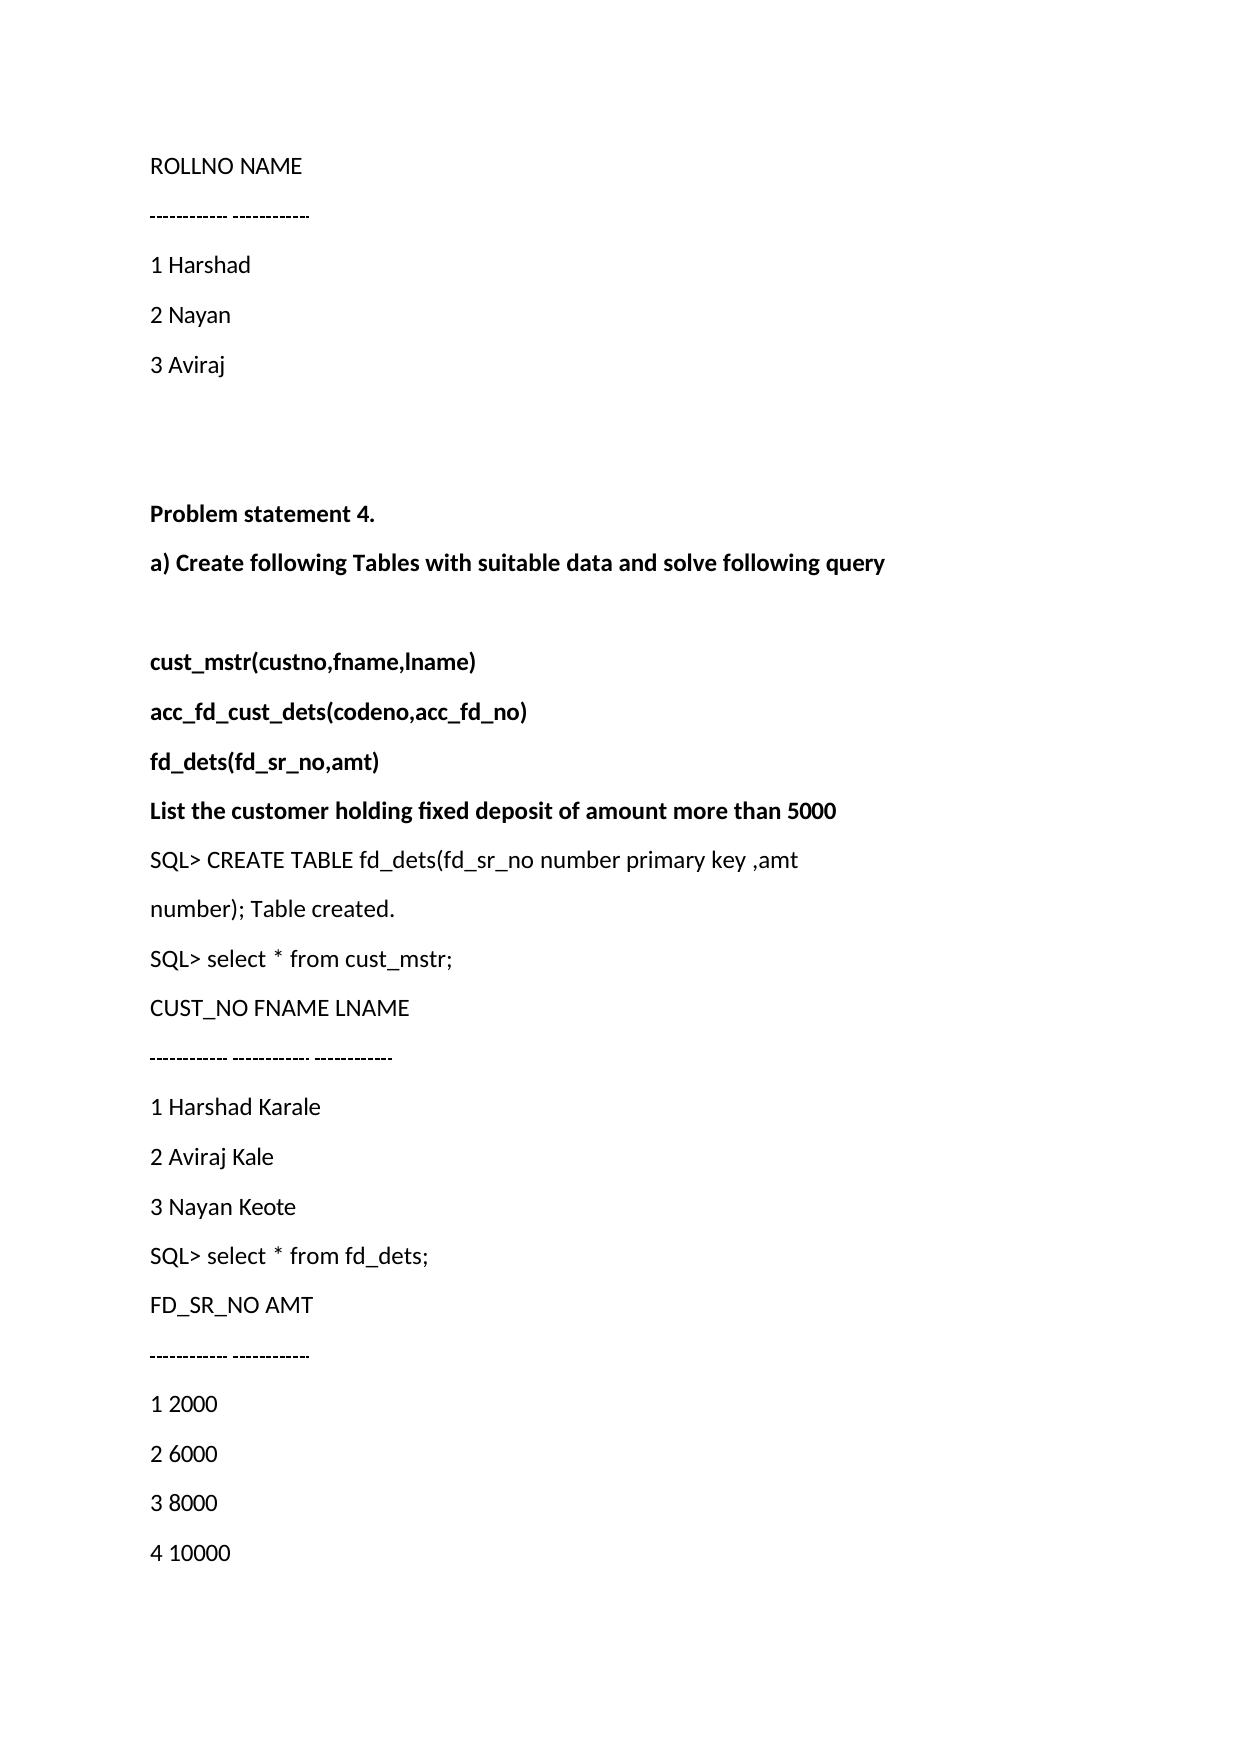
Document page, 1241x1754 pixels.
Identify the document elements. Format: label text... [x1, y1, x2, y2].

text 2 6000 [150, 1438, 1101, 1468]
text Problem statement 4. [150, 498, 1101, 528]
list Aviraj [150, 349, 1101, 379]
text 1 Harshad Karale [150, 1091, 1101, 1122]
text 3 Nayan Keote [150, 1191, 1101, 1221]
text cust_mstr(custno,fname,lname) acc_fd_cust_dets(codeno,acc_fd_no) fd_dets(fd_sr_no,amt) [150, 646, 733, 776]
list Harshad [150, 249, 1101, 280]
text List the customer holding fixed deposit of amount more than 5000 [150, 795, 1101, 826]
text 4 10000 [150, 1538, 1101, 1568]
text 1 2000 [150, 1388, 1101, 1419]
text SQL> select * from fd_dets; FD_SR_NO AMT [150, 1240, 531, 1320]
list Nayan [150, 299, 1101, 330]
text SQL> CREATE TABLE fd_dets(fd_sr_no number primary key ,amt number); Table created. [150, 844, 894, 924]
text SQL> select * from cust_mstr; CUST_NO FNAME LNAME [150, 943, 531, 1023]
text 2 Aviraj Kale [150, 1141, 1101, 1172]
subtitle ROLLNO NAME [150, 150, 1101, 181]
text 3 8000 [150, 1488, 1101, 1518]
list Create following Tables with suitable data and solve following query [150, 547, 1101, 578]
